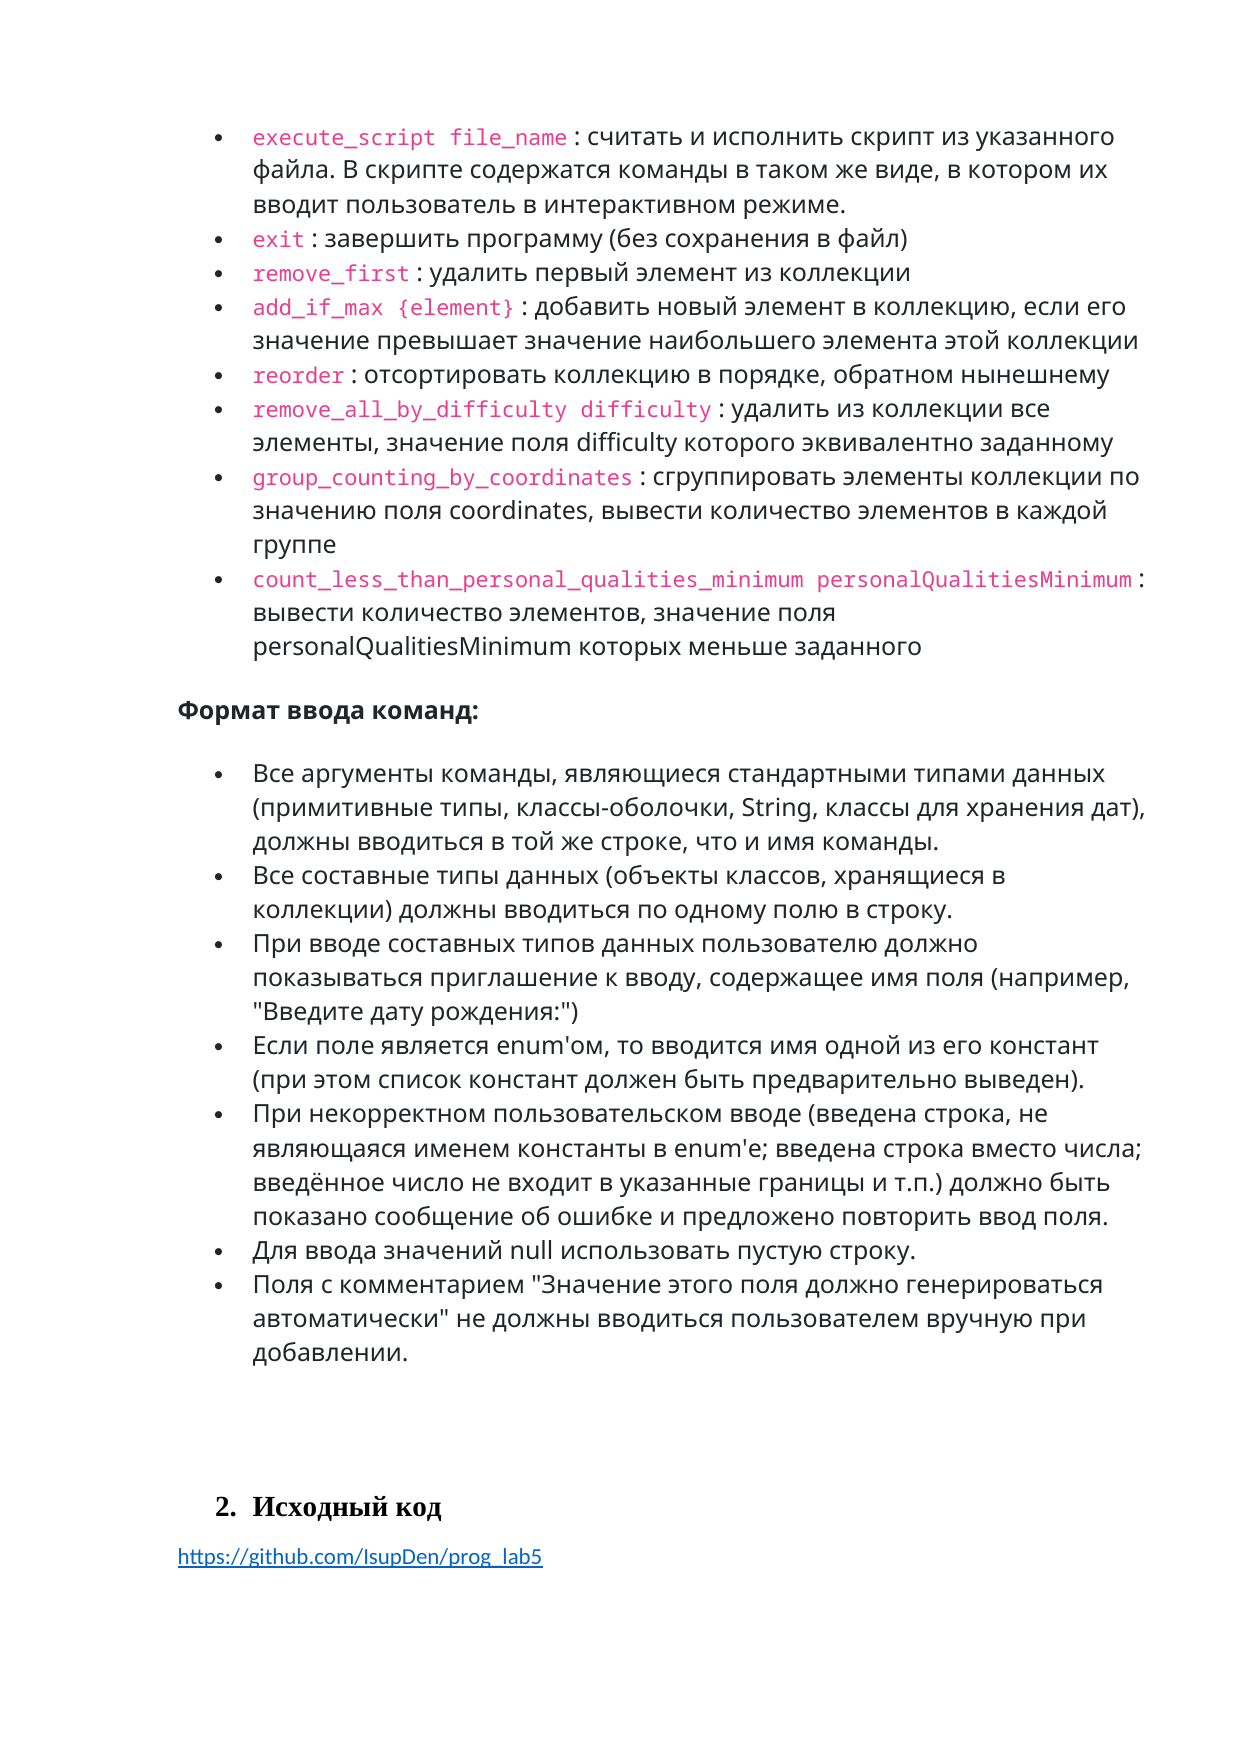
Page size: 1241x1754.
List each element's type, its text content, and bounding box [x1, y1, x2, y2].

list exit : завершить программу (без сохранения в файл) [215, 220, 1152, 254]
list Все аргументы команды, являющиеся стандартными типами данных (примитивные типы, классы-оболочки, String, классы для хранения дат), должны вводиться в той же строке, что и имя команды. [215, 756, 1152, 858]
text https://github.com/IsupDen/prog_lab5 [177, 1542, 1152, 1570]
list При некорректном пользовательском вводе (введена строка, не являющаяся именем константы в enum'е; введена строка вместо числа; введённое число не входит в указанные границы и т.п.) должно быть показано сообщение об ошибке и предложено повторить ввод поля. [215, 1096, 1152, 1232]
list group_counting_by_coordinates : сгруппировать элементы коллекции по значению поля coordinates, вывести количество элементов в каждой группе [215, 459, 1152, 561]
list Если поле является enum'ом, то вводится имя одной из его констант (при этом список констант должен быть предварительно выведен). [215, 1028, 1152, 1096]
text Формат ввода команд: [177, 692, 1152, 726]
text Исходный код [215, 1489, 1152, 1523]
list Все составные типы данных (объекты классов, хранящиеся в коллекции) должны вводиться по одному полю в строку. [215, 858, 1152, 926]
list add_if_max {element} : добавить новый элемент в коллекцию, если его значение превышает значение наибольшего элемента этой коллекции [215, 288, 1152, 357]
list Поля с комментарием "Значение этого поля должно генерироваться автоматически" не должны вводиться пользователем вручную при добавлении. [215, 1266, 1152, 1369]
list Для ввода значений null использовать пустую строку. [215, 1232, 1152, 1266]
list count_less_than_personal_qualities_minimum personalQualitiesMinimum : вывести количество элементов, значение поля personalQualitiesMinimum которых меньше заданного [215, 561, 1152, 663]
list remove_first : удалить первый элемент из коллекции [215, 254, 1152, 288]
list remove_all_by_difficulty difficulty : удалить из коллекции все элементы, значение поля difficulty которого эквивалентно заданному [215, 391, 1152, 459]
list execute_script file_name : считать и исполнить скрипт из указанного файла. В скрипте содержатся команды в таком же виде, в котором их вводит пользователь в интерактивном режиме. [215, 118, 1152, 220]
list reorder : отсортировать коллекцию в порядке, обратном нынешнему [215, 357, 1152, 391]
list При вводе составных типов данных пользователю должно показываться приглашение к вводу, содержащее имя поля (например, "Введите дату рождения:") [215, 926, 1152, 1028]
